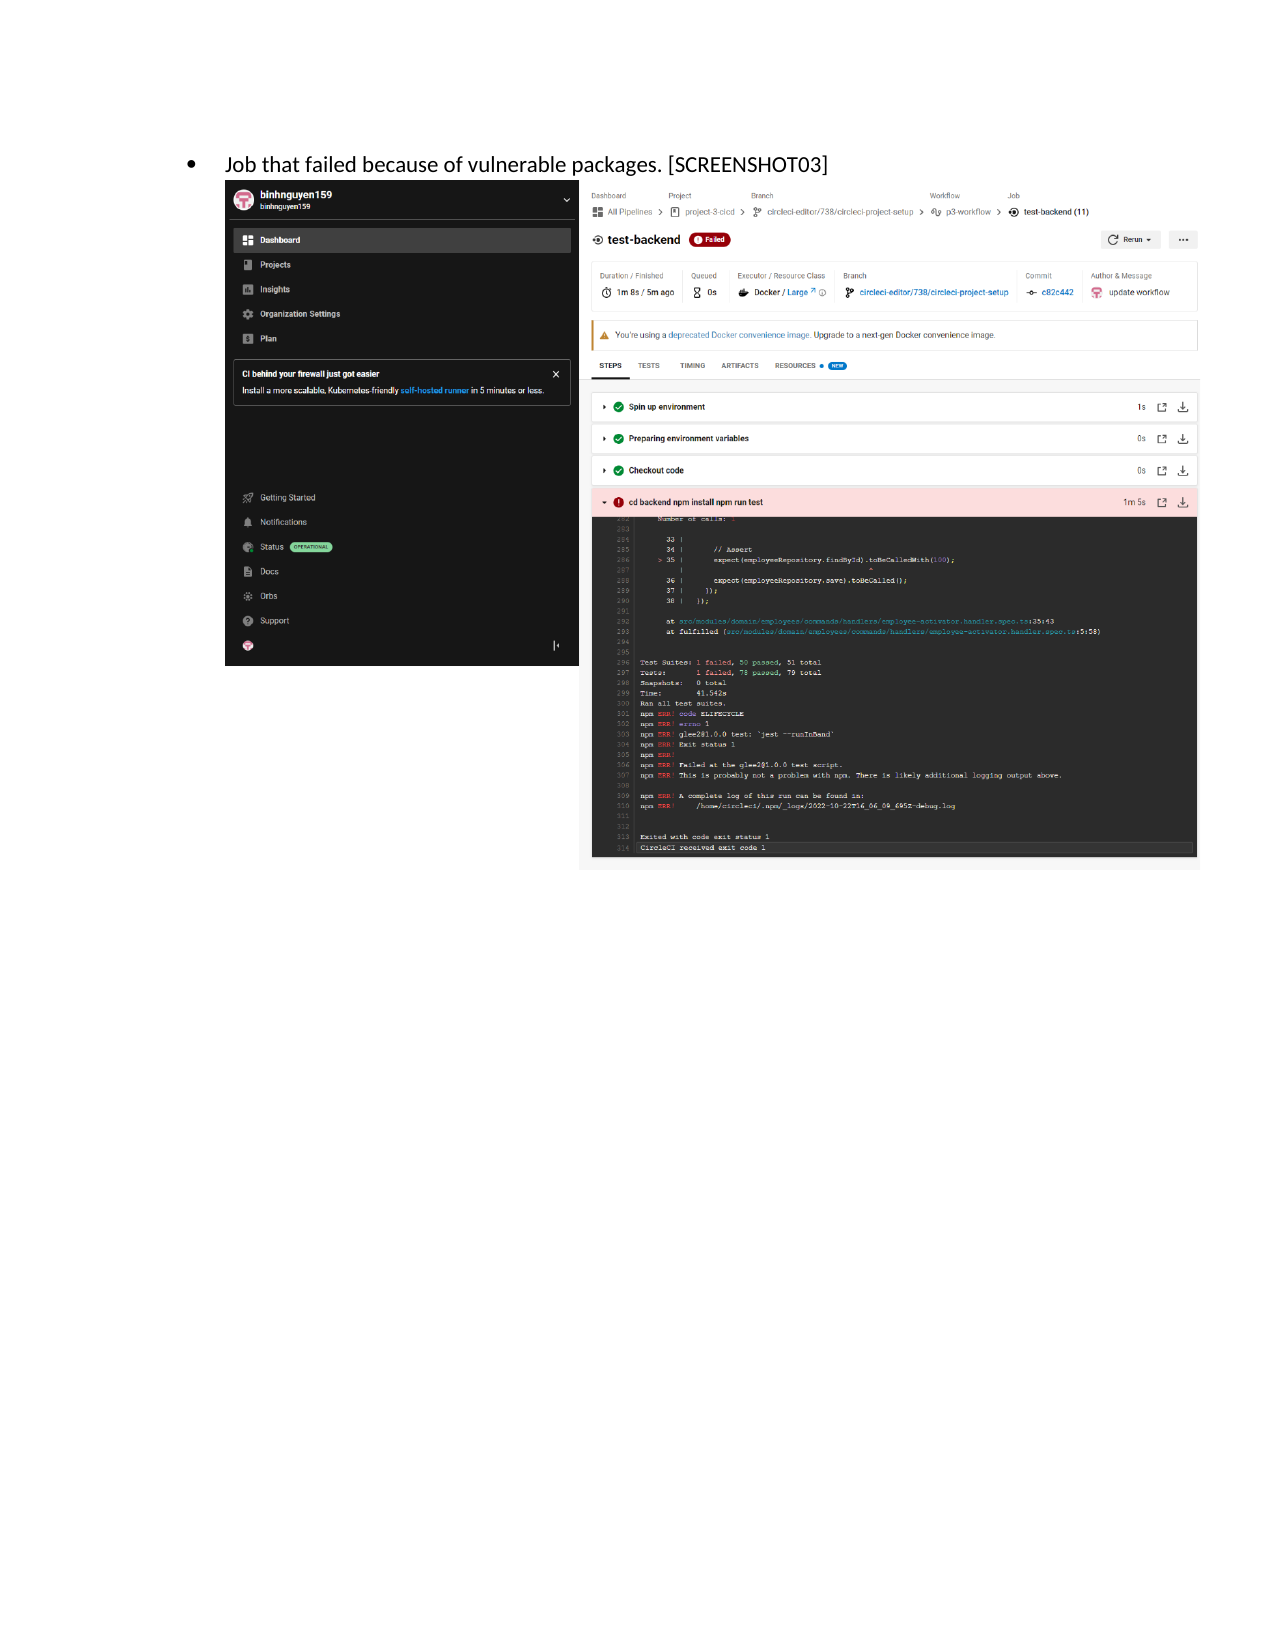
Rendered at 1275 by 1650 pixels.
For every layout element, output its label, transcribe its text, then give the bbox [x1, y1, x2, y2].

picture [225, 180, 1200, 874]
list Job that failed because of vulnerable packages. [SCREENSHOT03] [187, 150, 1125, 178]
